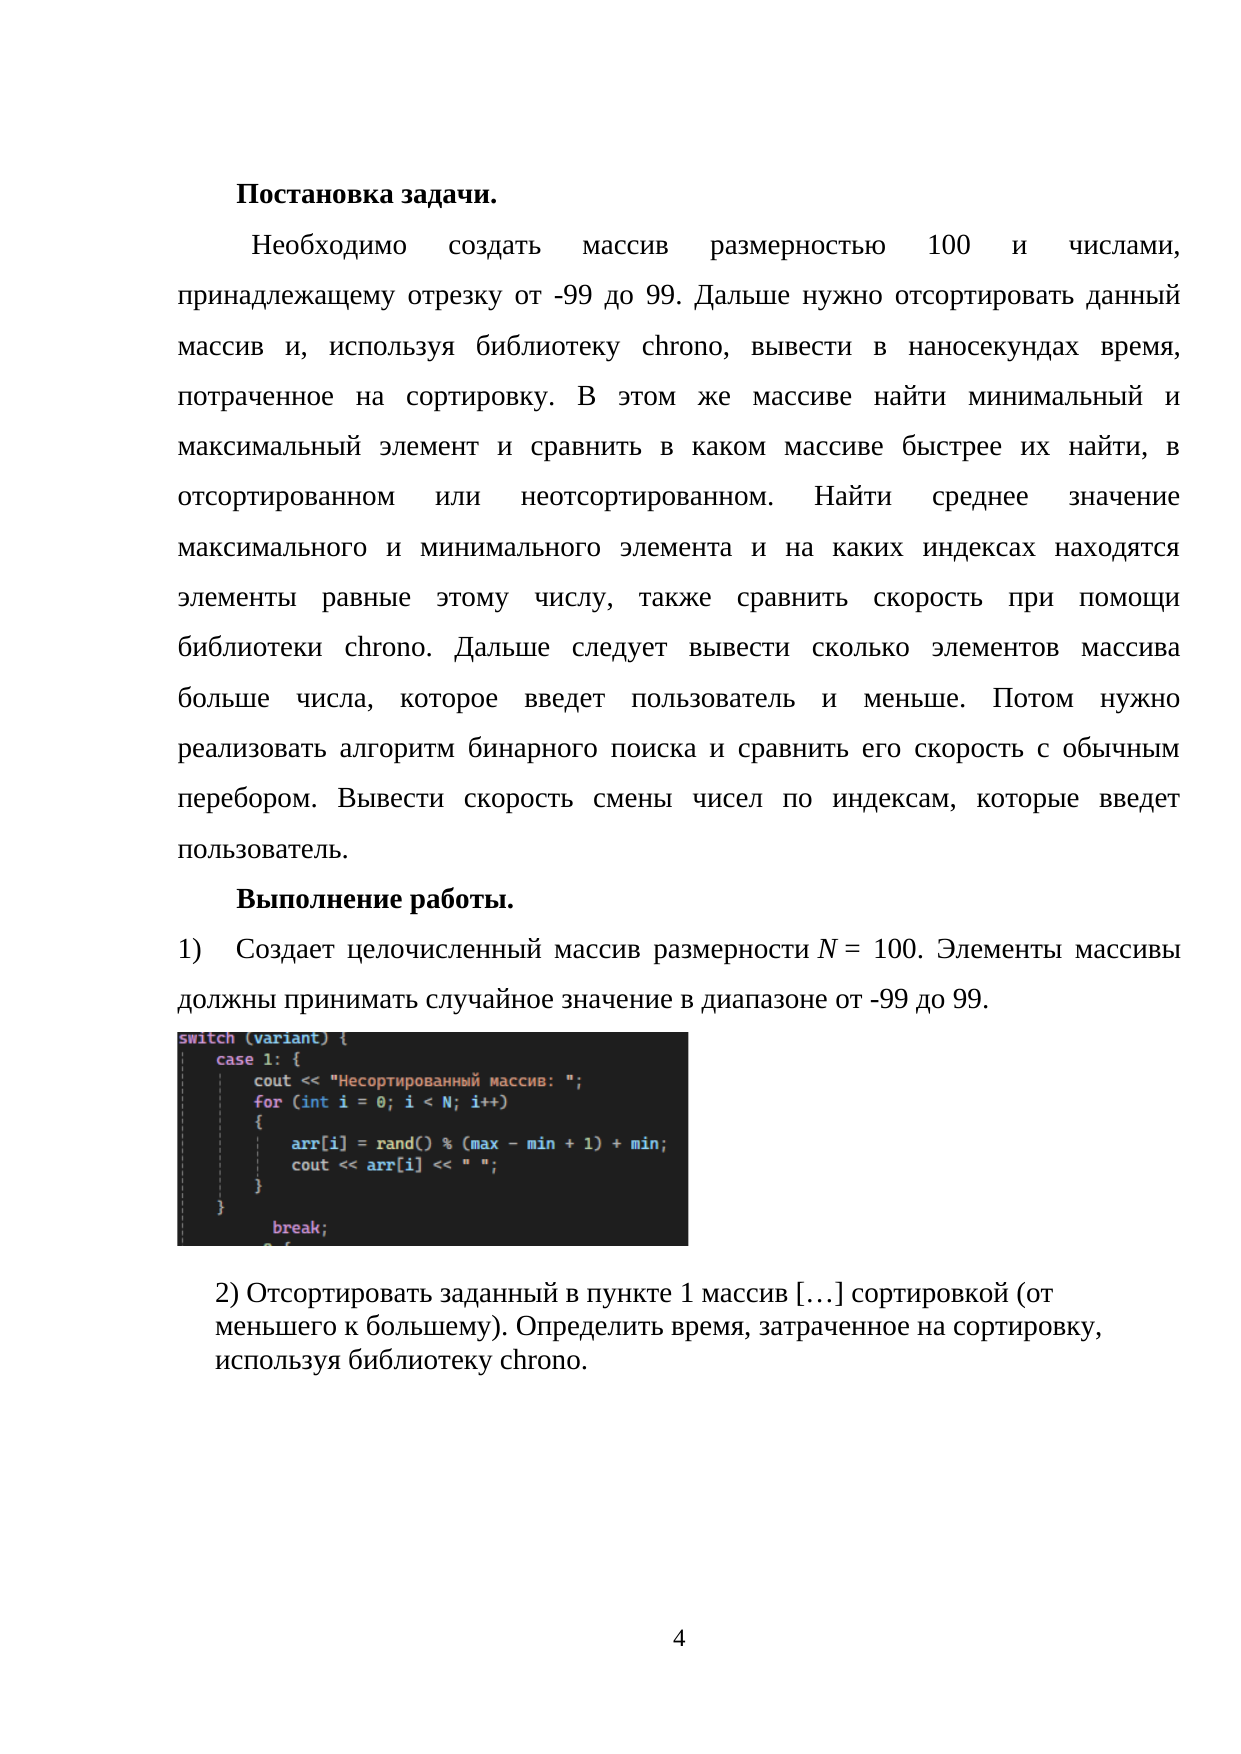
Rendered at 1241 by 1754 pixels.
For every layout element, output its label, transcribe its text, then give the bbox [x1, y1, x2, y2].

list 2) Отсортировать заданный в пункте 1 массив […] сортировкой (от меньшего к большему). Определить время, затраченное на сортировку, используя библиотеку chrono. [215, 1275, 1181, 1376]
text Необходимо создать массив размерностью 100 и числами, принадлежащему отрезку от -99 до 99. Дальше нужно отсортировать данный массив и, используя библиотеку chrono, вывести в наносекундах время, потраченное на сортировку. В этом же массиве найти минимальный и максимальный элемент и сравнить в каком массиве быстрее их найти, в отсортированном или неотсортированном. Найти среднее значение максимального и минимального элемента и на каких индексах находятся элементы равные этому числу, также сравнить скорость при помощи библиотеки chrono. Дальше следует вывести сколько элементов массива больше числа, которое введет пользователь и меньше. Потом нужно реализовать алгоритм бинарного поиска и сравнить его скорость с обычным перебором. Вывести скорость смены чисел по индексам, которые введет пользователь. [177, 227, 1181, 864]
picture [177, 1032, 689, 1246]
text 1) Создает целочисленный массив размерности N = 100. Элементы массивы должны принимать случайное значение в диапазоне от -99 до 99. [177, 931, 1181, 1015]
text Выполнение работы. [177, 881, 1181, 914]
text Постановка задачи. [177, 177, 1181, 210]
